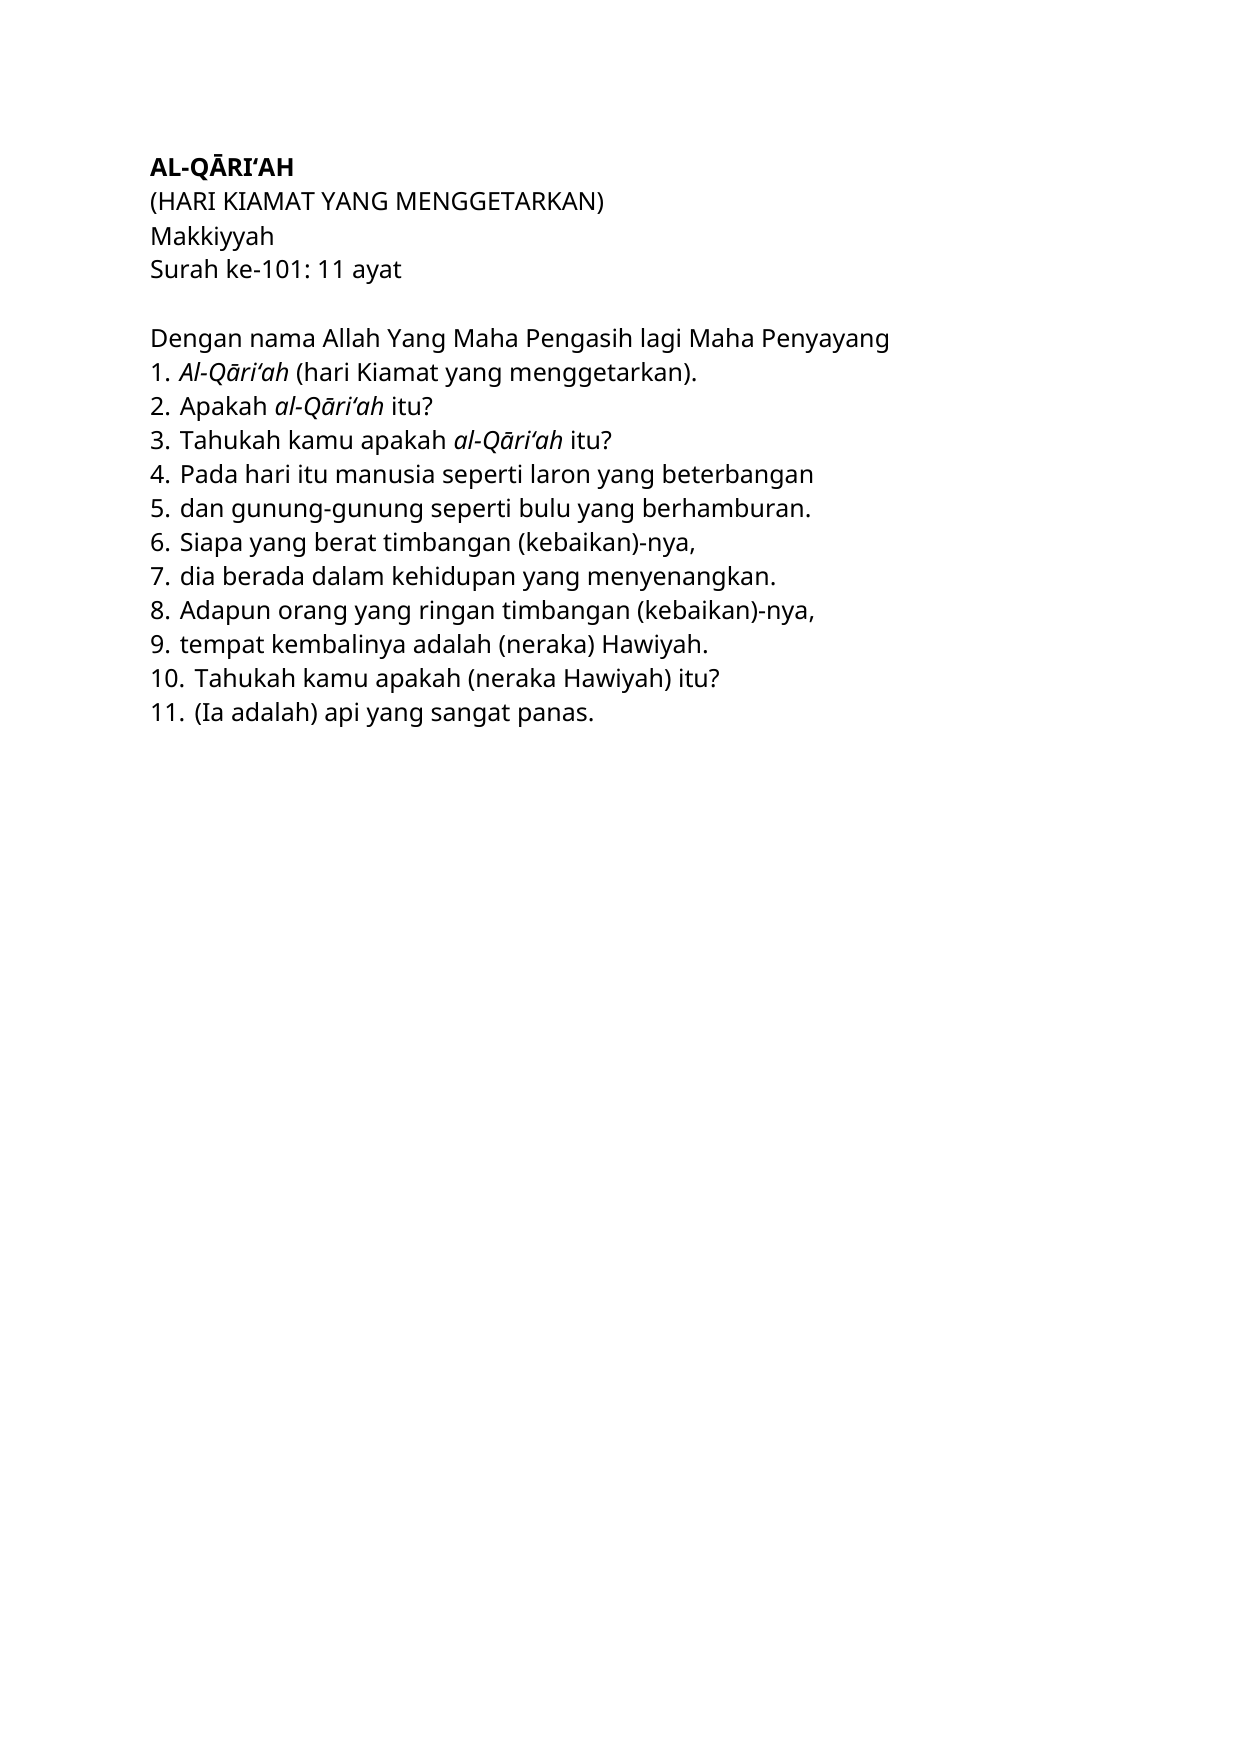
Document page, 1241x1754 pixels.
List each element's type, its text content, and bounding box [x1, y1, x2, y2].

list Apakah al-Qāri‘ah itu? [150, 388, 1090, 422]
list dia berada dalam kehidupan yang menyenangkan. [150, 559, 1090, 593]
list Tahukah kamu apakah al-Qāri‘ah itu? [150, 422, 1090, 457]
list Al-Qāri‘ah (hari Kiamat yang menggetarkan). [150, 354, 1090, 388]
list dan gunung-gunung seperti bulu yang berhamburan. [150, 491, 1090, 525]
list Tahukah kamu apakah (neraka Hawiyah) itu? [150, 661, 1090, 695]
text AL-QĀRI‘AH [150, 150, 1090, 184]
list Siapa yang berat timbangan (kebaikan)-nya, [150, 525, 1090, 559]
list Pada hari itu manusia seperti laron yang beterbangan [150, 457, 1090, 491]
list tempat kembalinya adalah (neraka) Hawiyah. [150, 627, 1090, 661]
list (Ia adalah) api yang sangat panas. [150, 695, 1090, 729]
text Makkiyyah [150, 218, 1090, 252]
text Surah ke-101: 11 ayat [150, 252, 1090, 286]
list Adapun orang yang ringan timbangan (kebaikan)-nya, [150, 593, 1090, 627]
text (HARI KIAMAT YANG MENGGETARKAN) [150, 184, 1090, 218]
text Dengan nama Allah Yang Maha Pengasih lagi Maha Penyayang [150, 320, 1090, 354]
